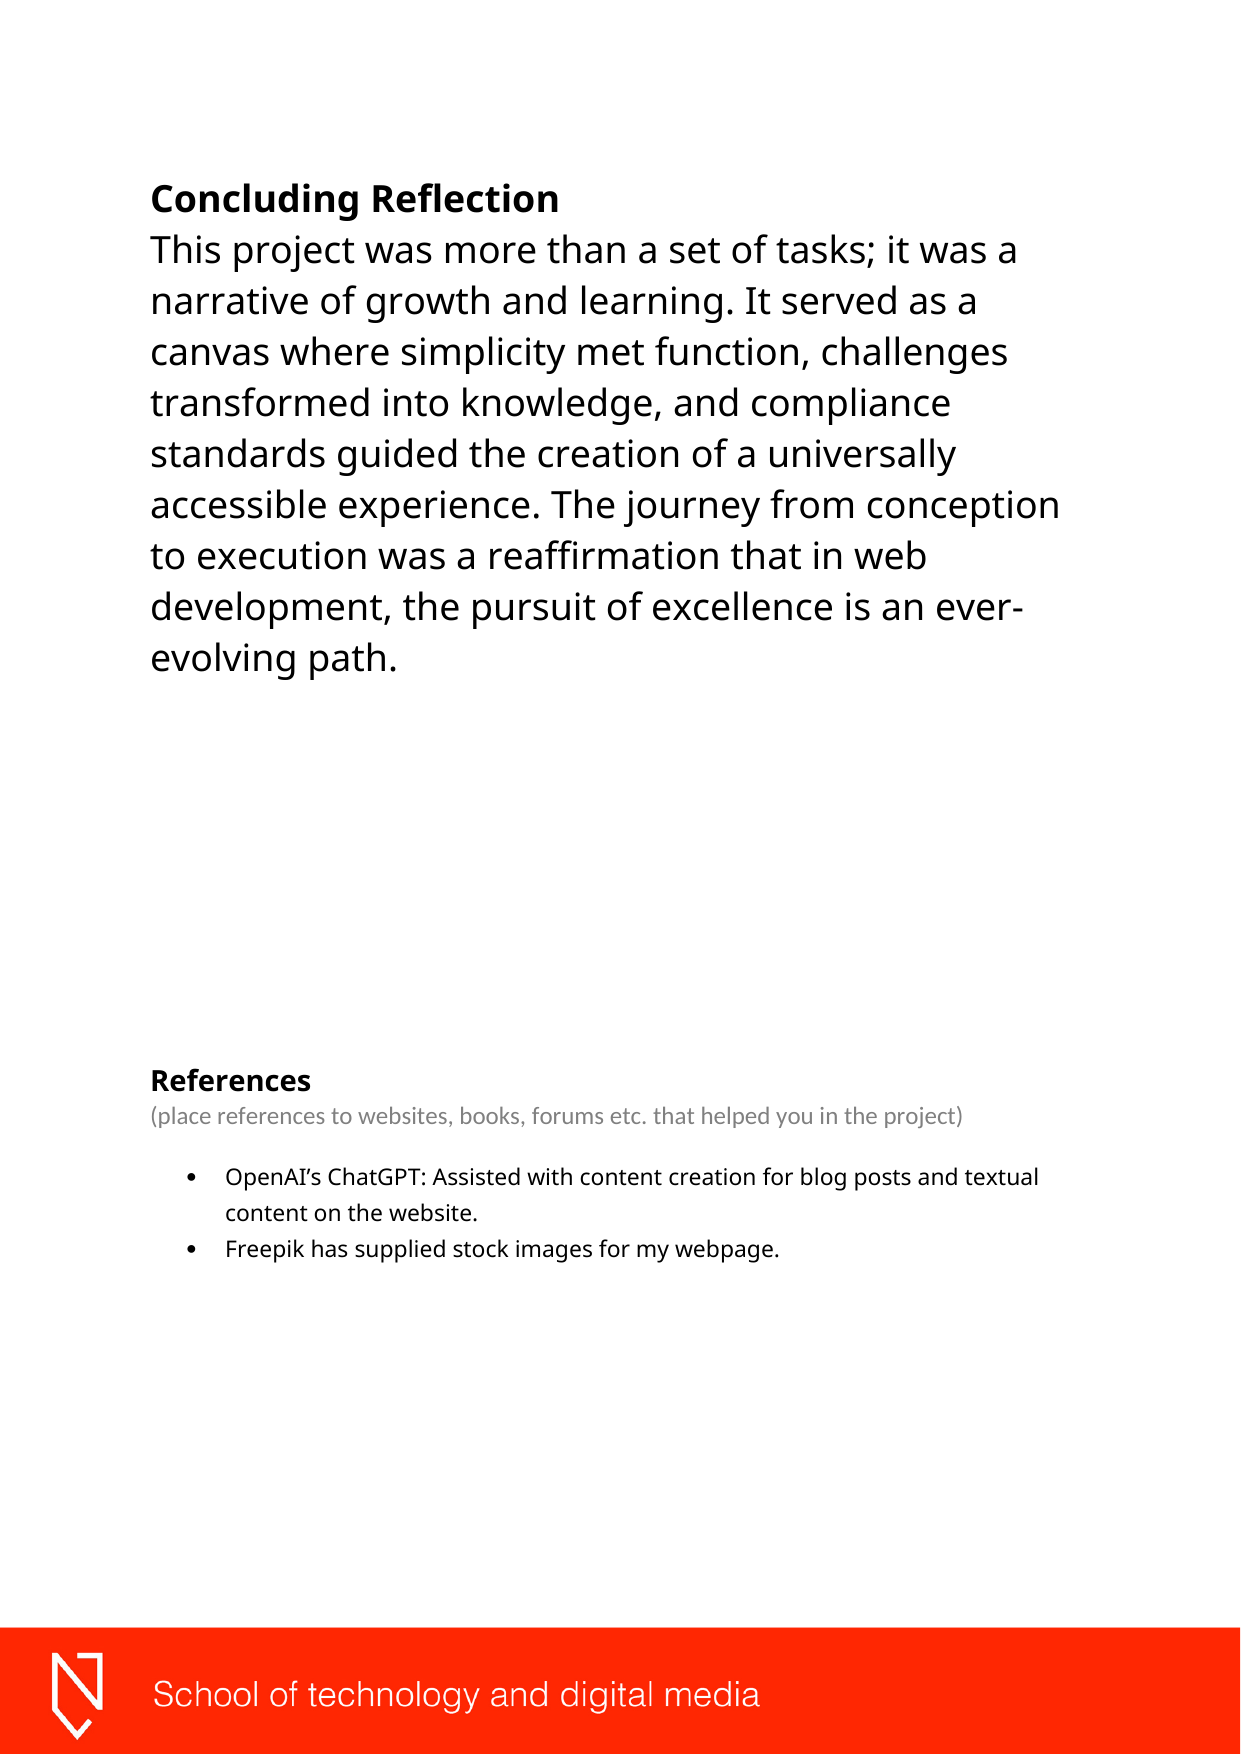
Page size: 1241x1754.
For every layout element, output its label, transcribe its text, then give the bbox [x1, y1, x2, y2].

subtitle References [150, 1060, 1090, 1100]
picture [0, 1618, 1241, 1754]
text Concluding Reflection [150, 172, 1090, 223]
text This project was more than a set of tasks; it was a narrative of growth and learning. It served as a canvas where simplicity met function, challenges transformed into knowledge, and compliance standards guided the creation of a universally accessible experience. The journey from conception to execution was a reaffirmation that in web development, the pursuit of excellence is an ever-evolving path. [150, 223, 1090, 682]
list OpenAI’s ChatGPT: Assisted with content creation for blog posts and textual content on the website. [187, 1161, 1090, 1228]
list Freepik has supplied stock images for my webpage. [187, 1233, 1090, 1264]
text (place references to websites, books, forums etc. that helped you in the project) [150, 1100, 1090, 1131]
